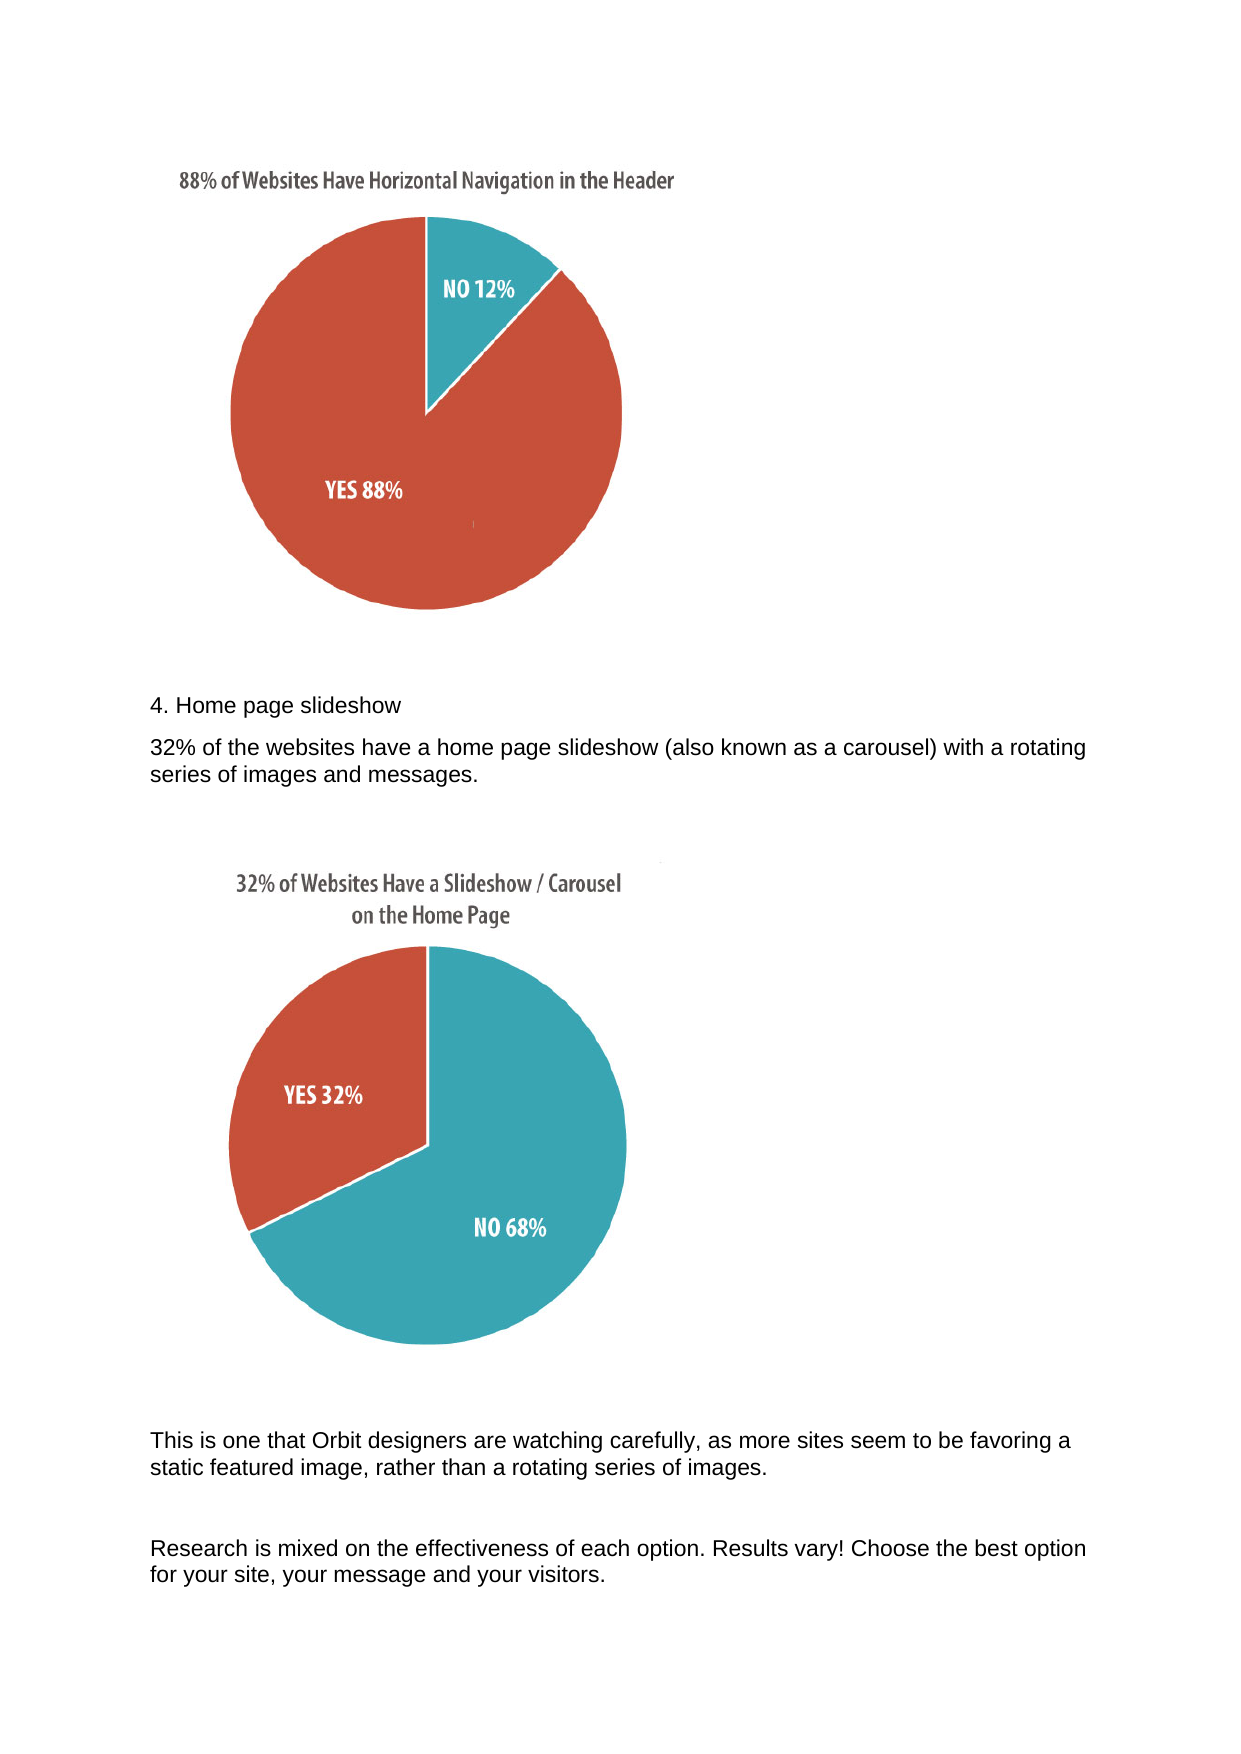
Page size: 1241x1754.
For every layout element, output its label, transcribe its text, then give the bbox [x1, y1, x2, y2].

text 32% of the websites have a home page slideshow (also known as a carousel) with a rotating series of images and messages. [150, 734, 1090, 787]
subtitle 4. Home page slideshow [150, 692, 1090, 718]
picture [150, 150, 702, 638]
text Research is mixed on the effectiveness of each option. Results vary! Choose the best option for your site, your message and your visitors. [150, 1535, 1090, 1588]
text This is one that Orbit designers are watching carefully, as more sites seem to be favoring a static featured image, rather than a rotating series of images. [150, 1427, 1090, 1480]
picture [150, 841, 711, 1373]
